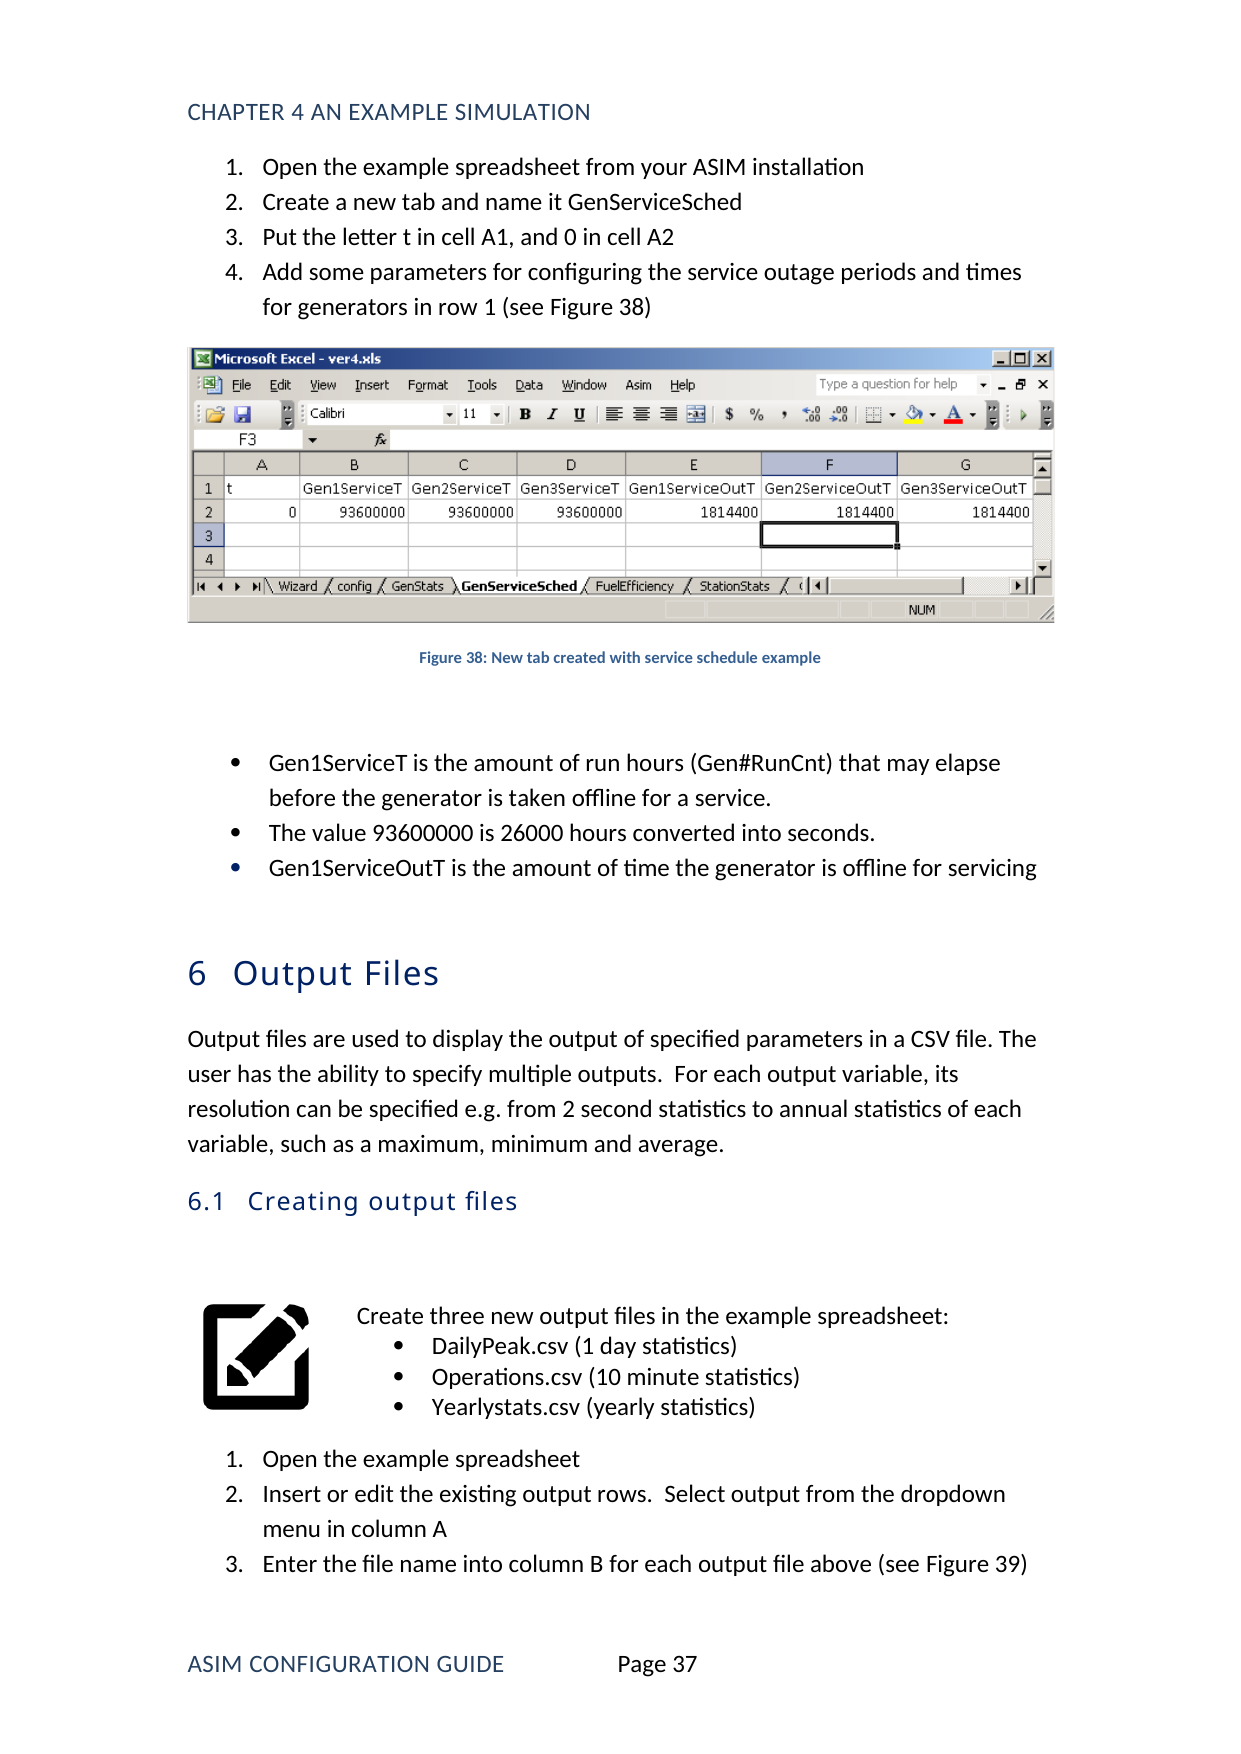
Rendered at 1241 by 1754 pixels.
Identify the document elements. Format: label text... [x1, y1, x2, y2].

list Add some parameters for configuring the service outage periods and times for generators in row 1 (see Figure 38) [225, 256, 1053, 322]
subtitle Output Files [187, 950, 1053, 996]
text Figure 38: New tab created with service schedule example [187, 648, 1053, 668]
list Open the example spreadsheet from your ASIM installation [225, 151, 1053, 182]
list Create a new tab and name it GenServiceSched [225, 186, 1053, 217]
table_header [187, 1300, 345, 1422]
subtitle Creating output files [187, 1184, 1053, 1218]
table_header Create three new output files in the example spreadsheet: DailyPeak.csv (1 day statistics) Operations.csv (10 minute statistics) Yearlystats.csv (yearly statistics) [345, 1300, 1052, 1422]
list The value 93600000 is 26000 hours converted into seconds. [231, 818, 1053, 848]
list Gen1ServiceT is the amount of run hours (Gen#RunCnt) that may elapse before the generator is taken offline for a service. [231, 748, 1053, 813]
list Open the example spreadsheet [225, 1443, 1053, 1473]
picture [198, 1299, 313, 1414]
list Insert or edit the existing output rows. Select output from the dropdown menu in column A [225, 1478, 1053, 1543]
list Put the letter t in cell A1, and 0 in cell A2 [225, 221, 1053, 252]
list Enter the file name into column B for each output file above (see Figure 39) [225, 1548, 1053, 1578]
picture [187, 347, 1055, 623]
text Output files are used to display the output of specified parameters in a CSV file. The user has the ability to specify multiple outputs. For each output variable, its resolution can be specified e.g. from 2 second statistics to annual statistics of each variable, such as a maximum, minimum and average. [187, 1023, 1053, 1159]
list Gen1ServiceOutT is the amount of time the generator is offline for servicing [231, 853, 1053, 883]
